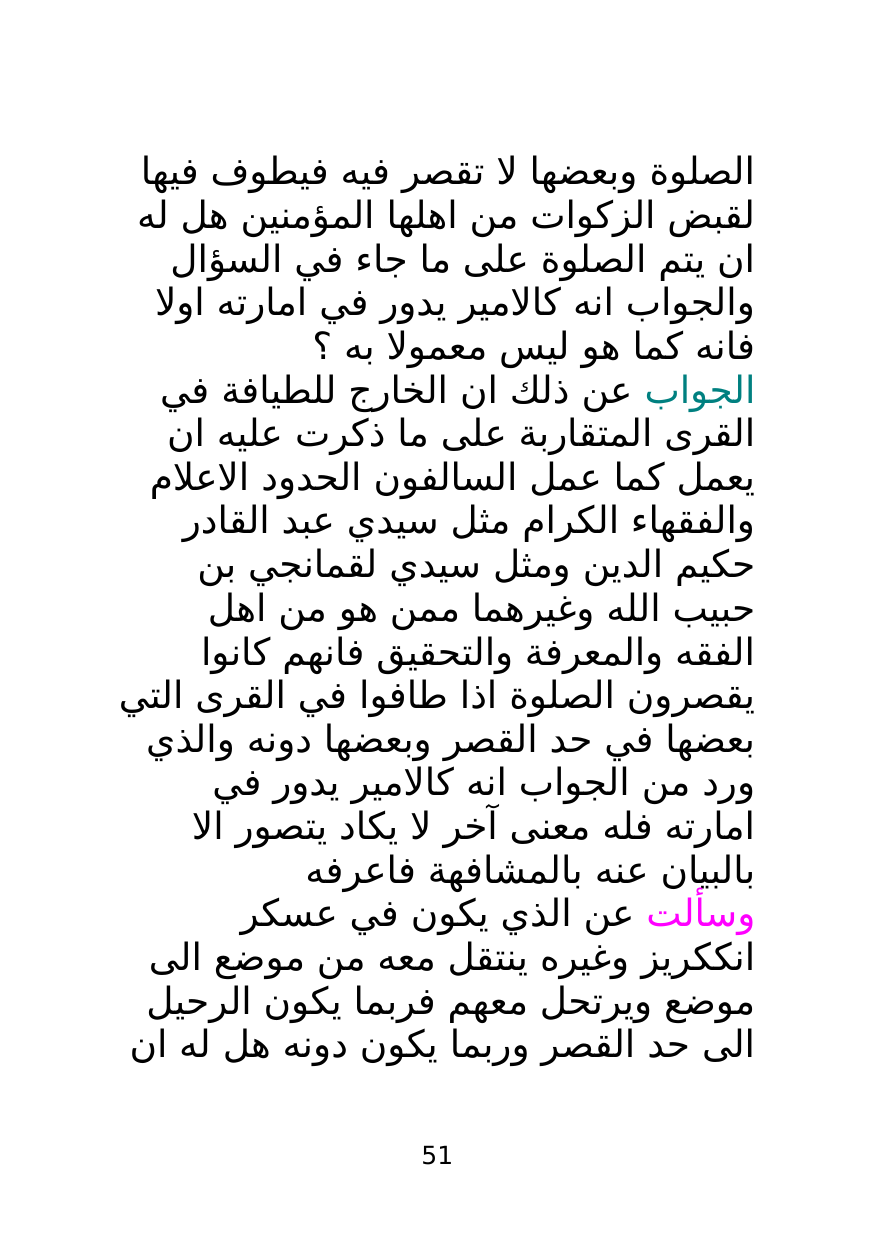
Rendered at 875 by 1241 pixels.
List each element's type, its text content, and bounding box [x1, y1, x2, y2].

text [118, 892, 756, 1067]
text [118, 150, 756, 368]
text الجواب عن ذلك ان الخارج للطيافة في القرى المتقاربة على ما ذكرت عليه ان يعمل كما عمل السالفون الحدود الاعلام والفقهاء الكرام مثل سيدي عبد القادر حكيم الدين ومثل سيدي لقمانجي بن حبيب الله وغيرهما ممن هو من اهل الفقه والمعرفة والتحقيق فانهم كانوا يقصرون الصلوة اذا طافوا في القرى التي بعضها في حد القصر وبعضها دونه والذي ورد من الجواب انه كالامير يدور في امارته فله معنى آخر لا يكاد يتصور الا بالبيان عنه بالمشافهة فاعرفه [118, 368, 756, 892]
